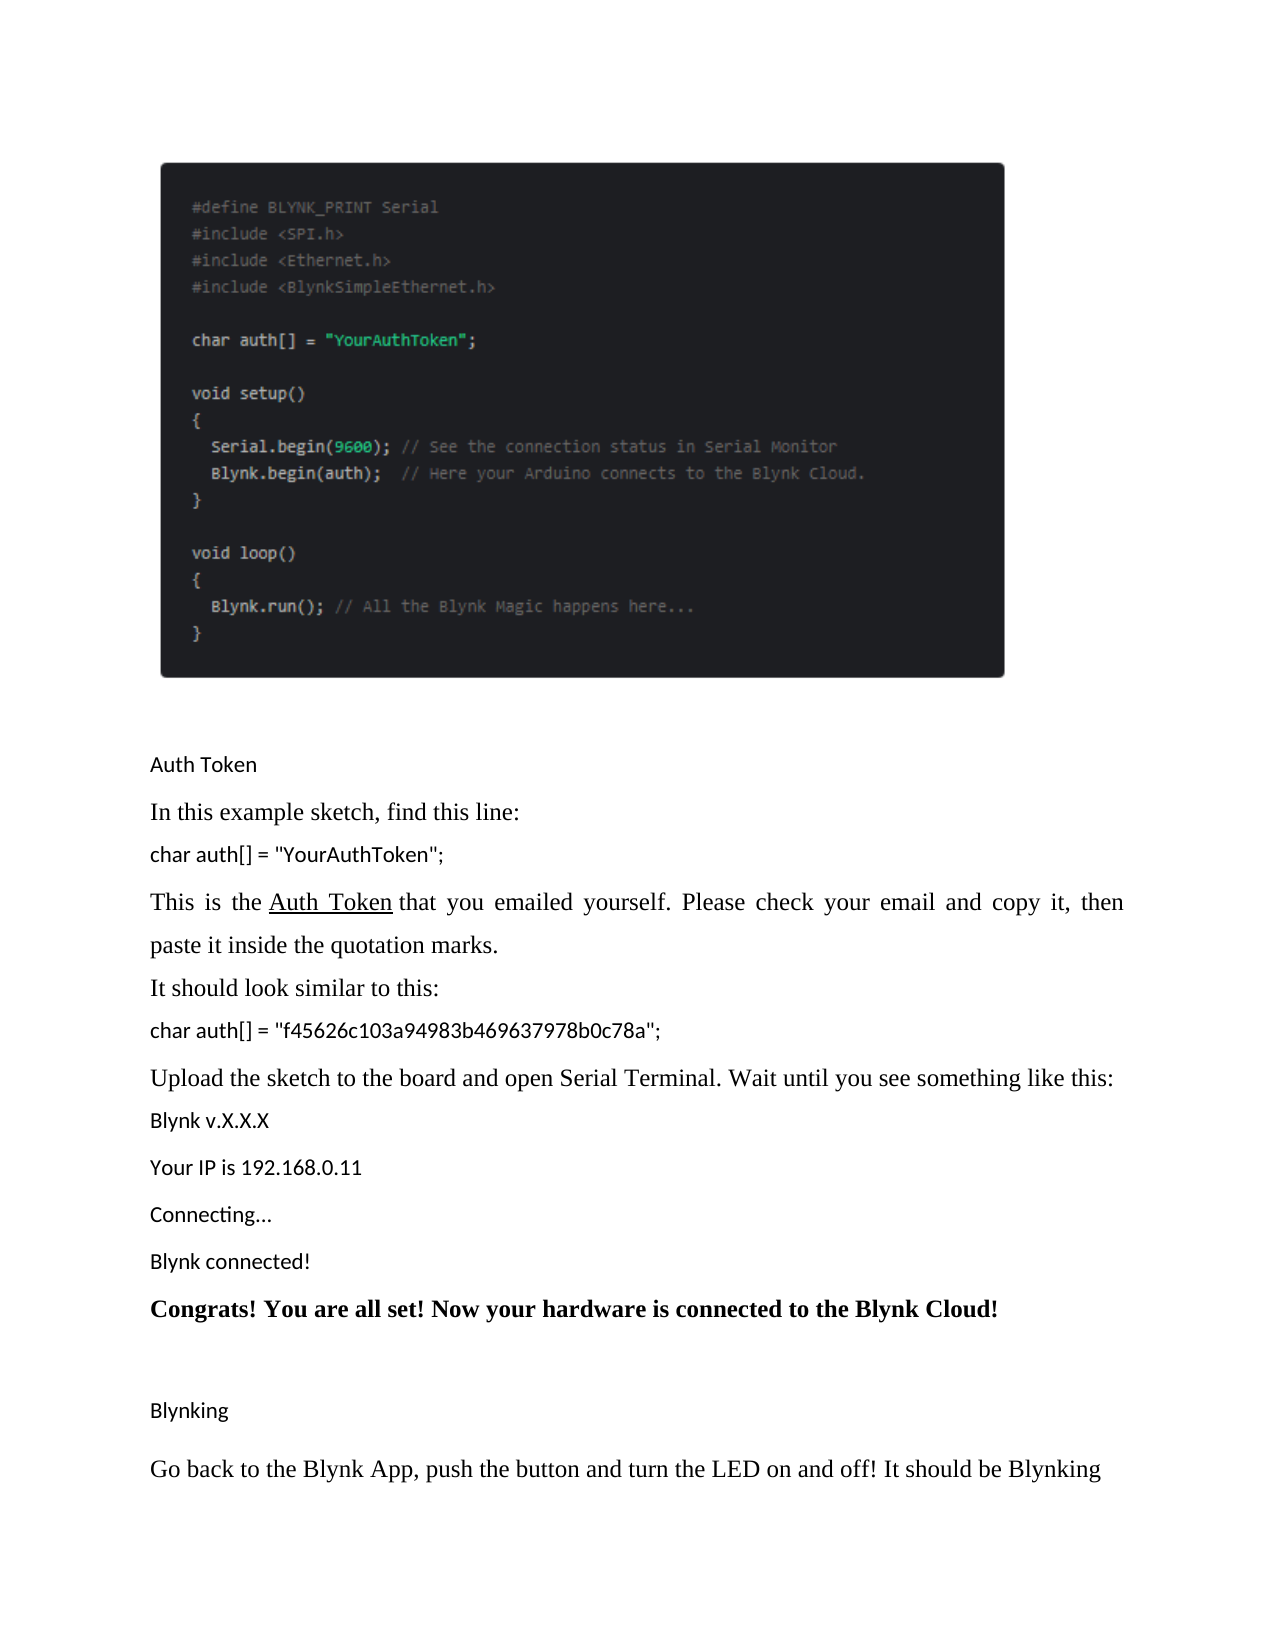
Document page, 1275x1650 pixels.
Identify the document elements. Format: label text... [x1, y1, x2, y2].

text In this example sketch, find this line: [150, 797, 1125, 826]
text Blynk v.X.X.X [150, 1107, 1125, 1134]
text char auth[] = "YourAuthToken"; [150, 840, 1125, 868]
text Go back to the Blynk App, push the button and turn the LED on and off! It should be Blynking [150, 1454, 1125, 1483]
text Auth Token [150, 750, 1125, 778]
text This is the Auth Token that you emailed yourself. Please check your email and copy it, then paste it inside the quotation marks. [150, 887, 1125, 959]
text It should look similar to this: [150, 973, 1125, 1002]
text Blynk connected! [150, 1247, 1125, 1275]
text char auth[] = "f45626c103a94983b469637978b0c78a"; [150, 1017, 1125, 1044]
text Congrats! You are all set! Now your hardware is connected to the Blynk Cloud! [150, 1294, 1125, 1323]
text Connecting... [150, 1200, 1125, 1228]
text Blynking [150, 1396, 1125, 1424]
picture [150, 150, 1022, 689]
text Your IP is 192.168.0.11 [150, 1153, 1125, 1181]
text Upload the sketch to the board and open Serial Terminal. Wait until you see something like this: [150, 1063, 1125, 1092]
